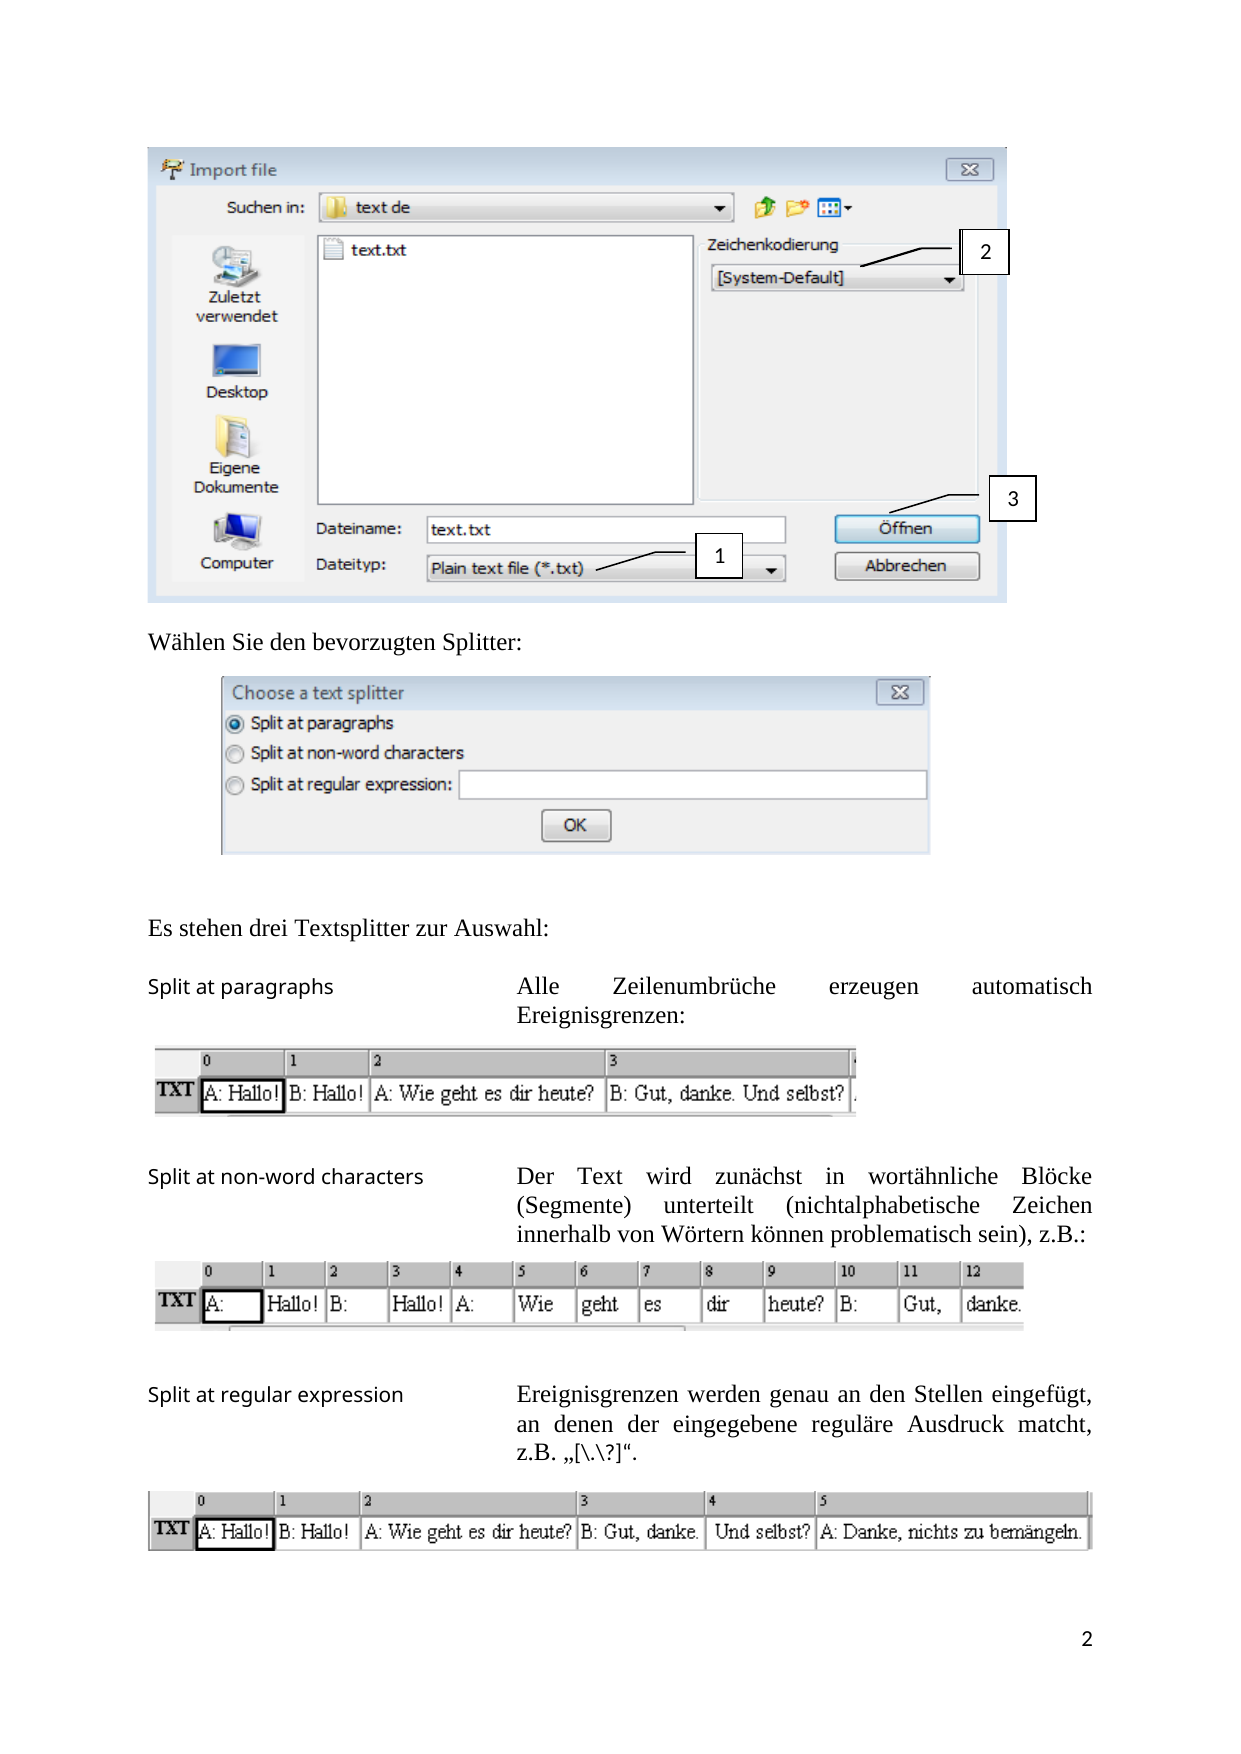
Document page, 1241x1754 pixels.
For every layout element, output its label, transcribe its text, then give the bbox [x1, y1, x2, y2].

text Split at non-word characters Der Text wird zunächst in wortähnliche Blöcke (Segmente) unterteilt (nichtalphabetische Zeichen innerhalb von Wörtern können problematisch sein), z.B.: [148, 1161, 1093, 1248]
text Es stehen drei Textsplitter zur Auswahl: [148, 913, 1093, 942]
list Wählen Sie den bevorzugten Splitter: [148, 627, 1093, 656]
picture [154, 1045, 857, 1117]
text Split at regular expression Ereignisgrenzen werden genau an den Stellen eingefügt, an denen der eingegebene reguläre Ausdruck matcht, z.B. „[\.\?]“. [148, 1379, 1093, 1466]
picture [221, 676, 931, 855]
picture [154, 1261, 1024, 1331]
picture [147, 147, 1007, 603]
picture [147, 1491, 1093, 1551]
text Split at paragraphs Alle Zeilenumbrüche erzeugen automatisch Ereignisgrenzen: [148, 971, 1093, 1029]
